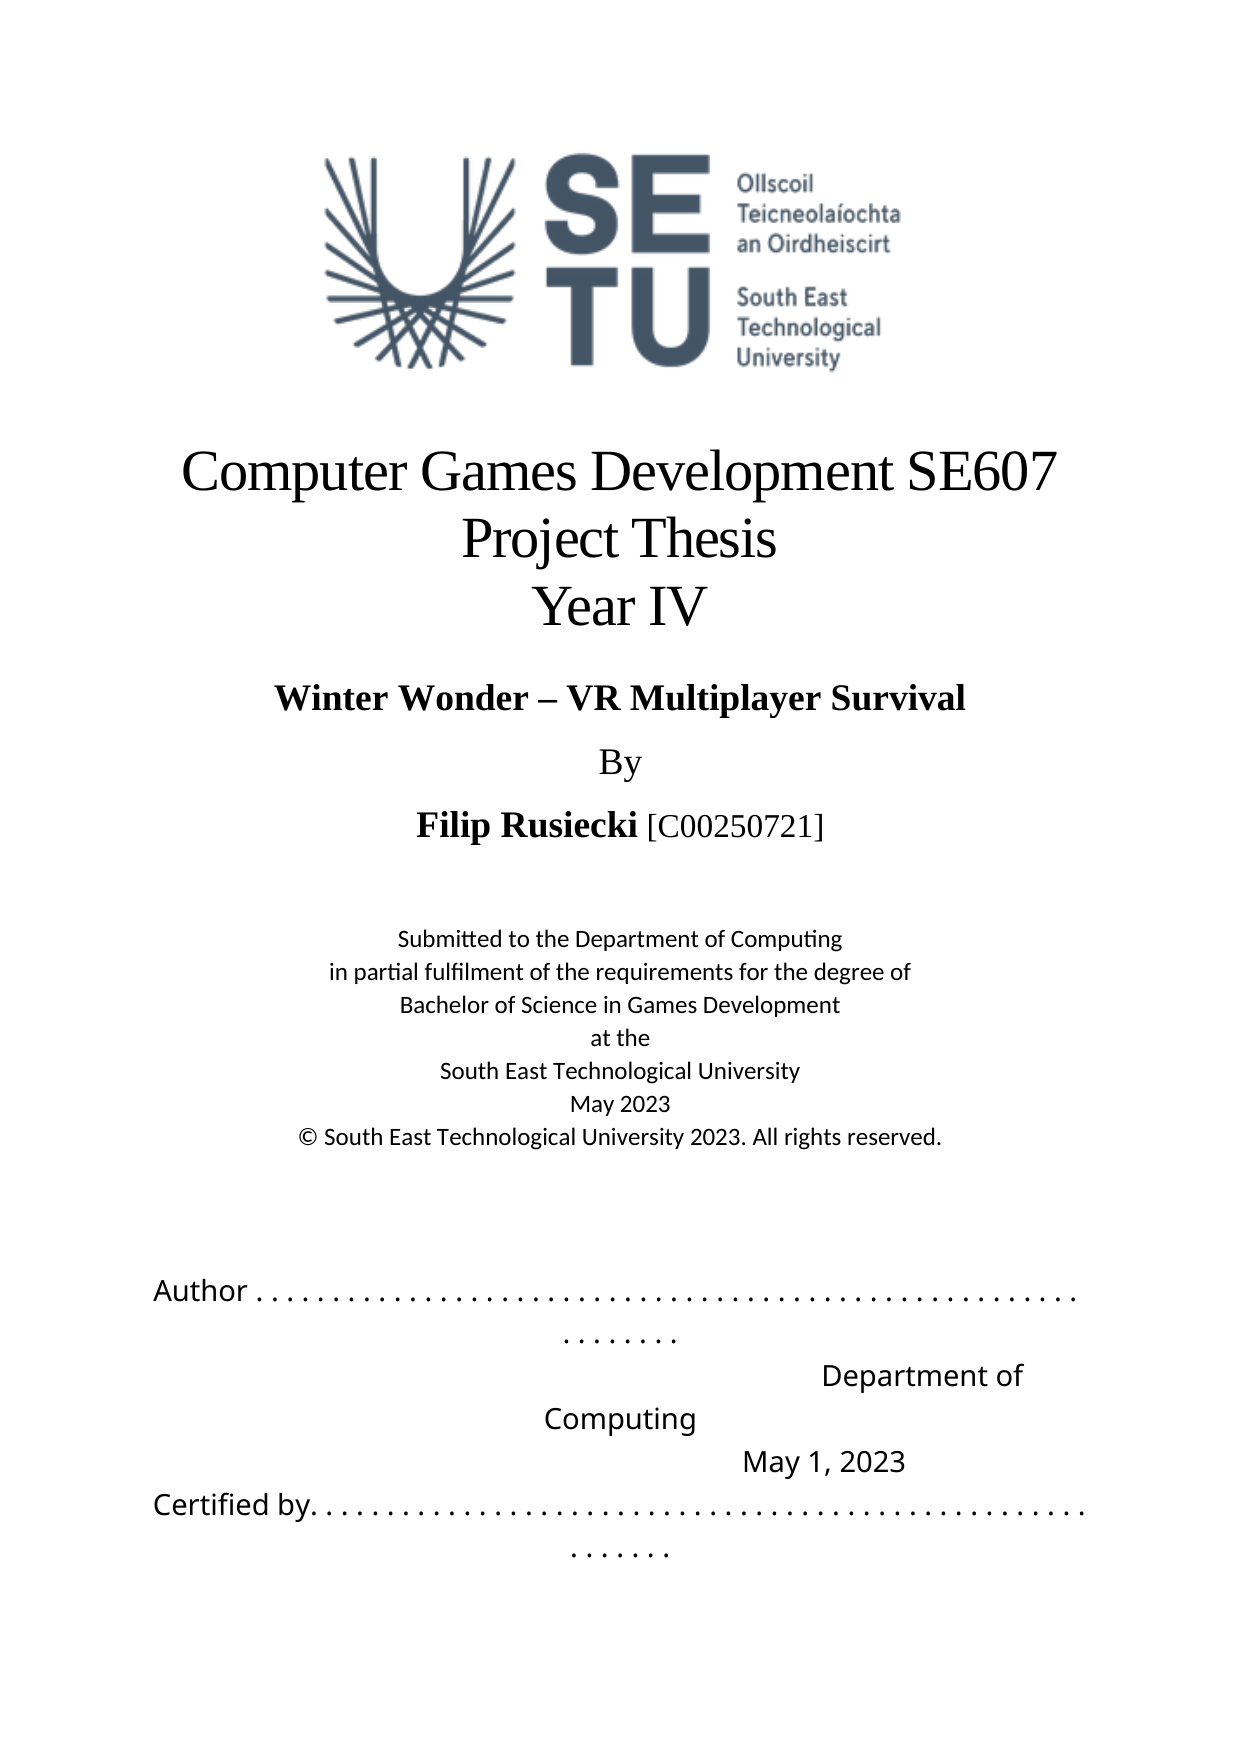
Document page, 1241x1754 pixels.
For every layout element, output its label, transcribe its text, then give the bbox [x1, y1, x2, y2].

text Submitted to the Department of Computing in partial fulfilment of the requirements for the degree of Bachelor of Science in Games Development at the South East Technological University May 2023 © South East Technological University 2023. All rights reserved. [150, 923, 1090, 1152]
title Year IV [150, 570, 1090, 637]
text By [150, 739, 1090, 782]
title Computer Games Development SE607 [150, 436, 1090, 503]
title Project Thesis [150, 503, 1090, 570]
text Filip Rusiecki [C00250721] [150, 802, 1090, 845]
picture [247, 58, 979, 468]
text Winter Wonder – VR Multiplayer Survival [150, 676, 1090, 719]
